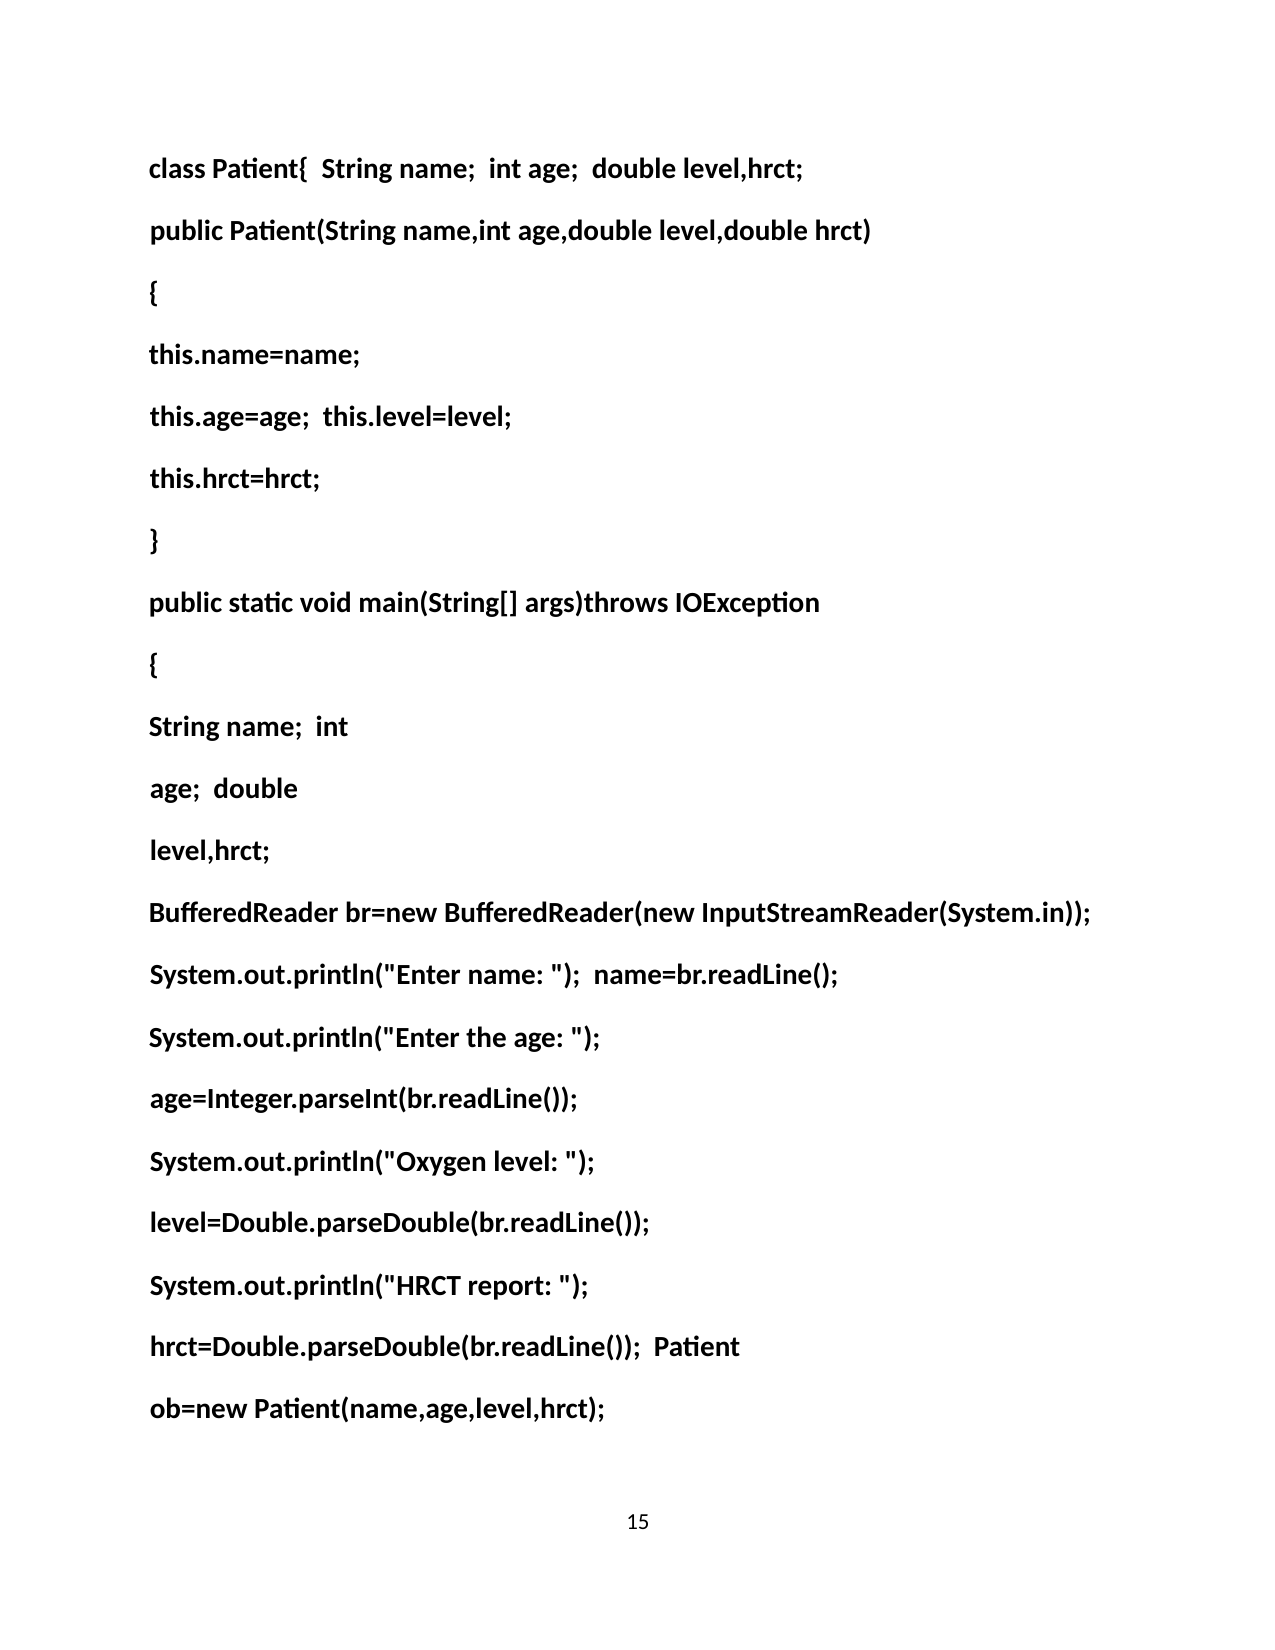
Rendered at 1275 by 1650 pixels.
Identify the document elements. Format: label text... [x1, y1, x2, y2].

text public static void main(String[] args)throws IOException [148, 584, 1118, 620]
text BufferedReader br=new BufferedReader(new InputStreamReader(System.in)); System.out.println("Enter name: "); name=br.readLine(); [148, 894, 1098, 992]
text this.name=name; this.age=age; this.level=level; this.hrct=hrct; [148, 336, 513, 496]
text System.out.println("Enter the age: "); age=Integer.parseInt(br.readLine()); System.out.println("Oxygen level: "); level=Double.parseDouble(br.readLine()); System.out.println("HRCT report: "); hrct=Double.parseDouble(br.readLine()); Patient ob=new Patient(name,age,level,hrct); [148, 1019, 745, 1426]
text { [148, 646, 1118, 682]
text { [148, 274, 1118, 310]
text String name; int age; double level,hrct; [148, 708, 362, 868]
text class Patient{ String name; int age; double level,hrct; public Patient(String name,int age,double level,double hrct) [148, 150, 874, 248]
text } [148, 522, 1118, 558]
